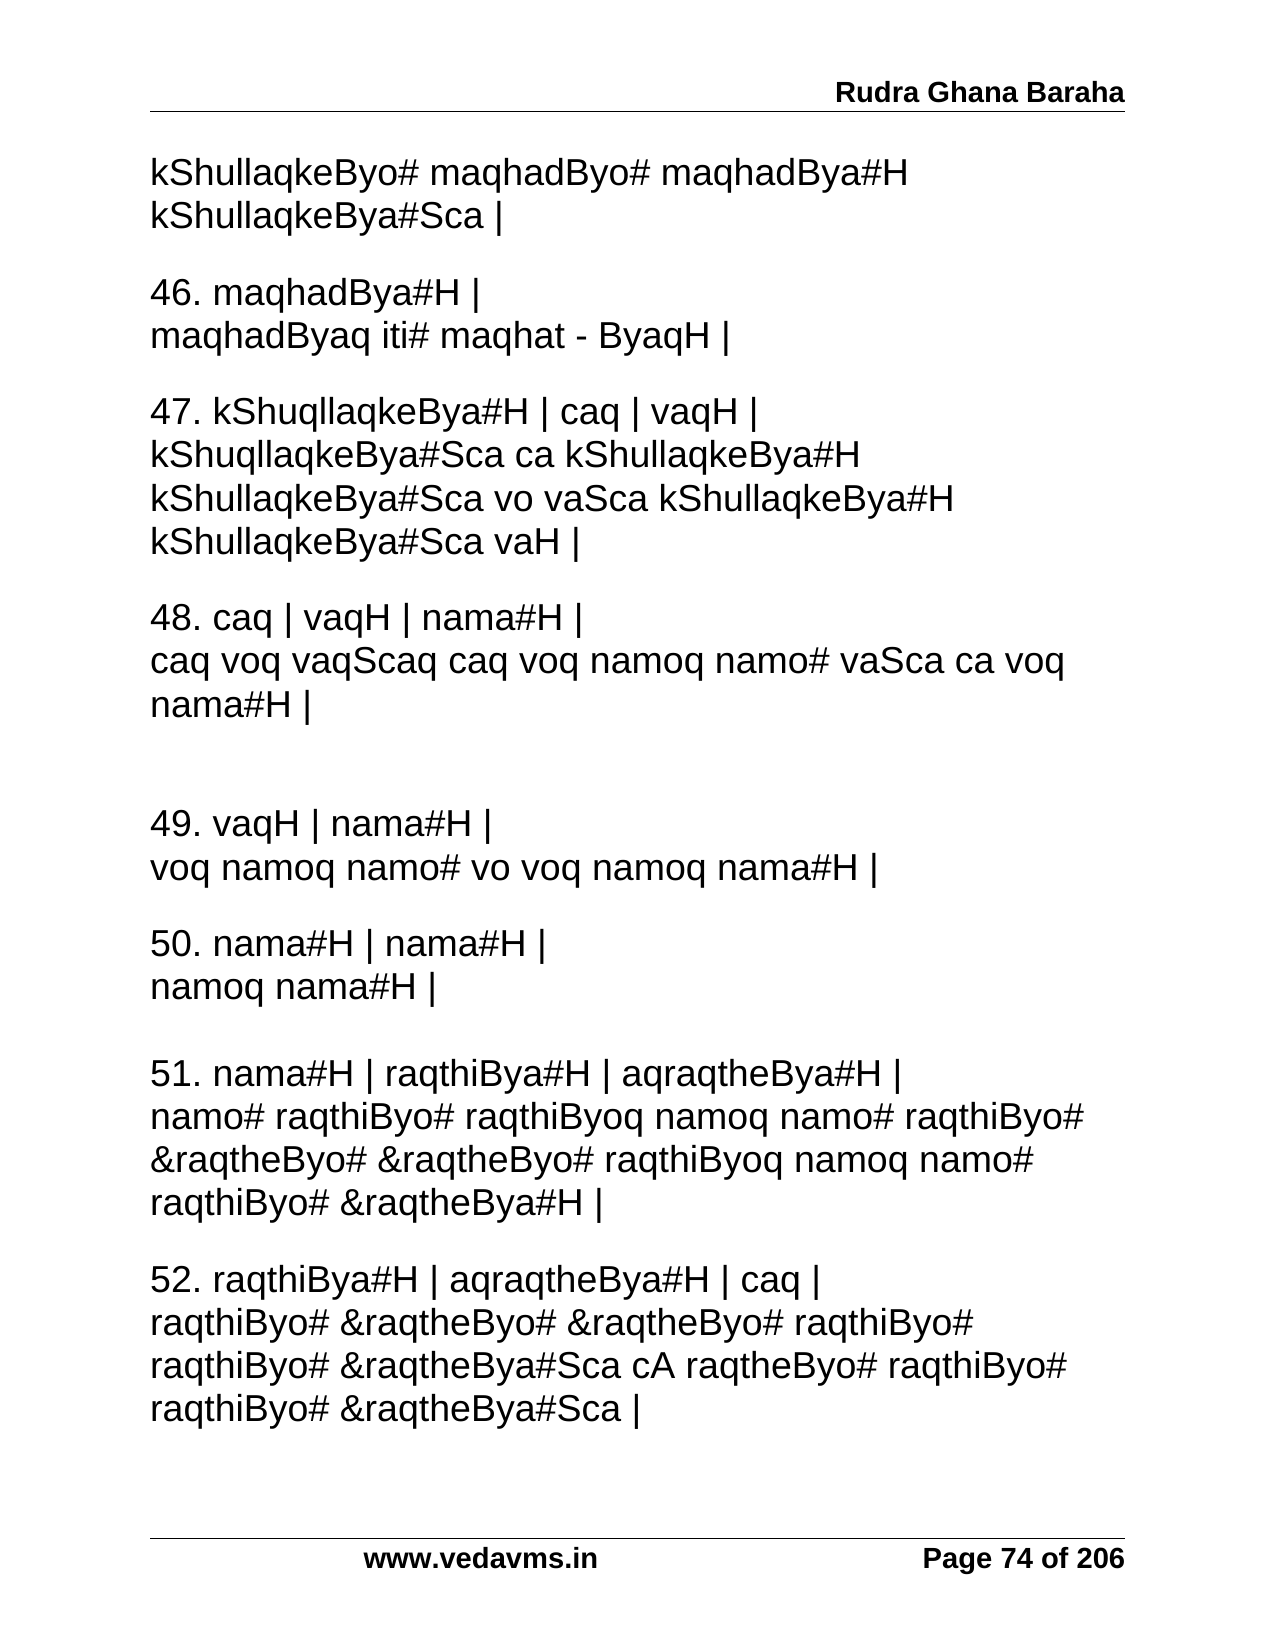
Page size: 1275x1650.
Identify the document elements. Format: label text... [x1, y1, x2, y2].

text namoq nama#H | [150, 964, 1125, 1008]
text caq voq vaqScaq caq voq namoq namo# vaSca ca voq nama#H | [150, 639, 1125, 725]
text 48. caq | vaqH | nama#H | [150, 596, 1125, 639]
text maqhadBya#H kShullaqkeBya#H kShullaqkeByo# maqhadByo# maqhadBya#H kShullaqkeBya#Sca ca kShullaqkeByo# maqhadByo# maqhadBya#H kShullaqkeBya#Sca | [150, 150, 1125, 236]
text 52. raqthiBya#H | aqraqtheBya#H | caq | [150, 1257, 1125, 1300]
text kShuqllaqkeBya#Sca ca kShullaqkeBya#H kShullaqkeBya#Sca vo vaSca kShullaqkeBya#H kShullaqkeBya#Sca vaH | [150, 433, 1125, 562]
text voq namoq namo# vo voq namoq nama#H | [150, 845, 1125, 888]
text 47. kShuqllaqkeBya#H | caq | vaqH | [150, 389, 1125, 433]
text raqthiByo# &raqtheByo# &raqtheByo# raqthiByo# raqthiByo# &raqtheBya#Sca cA raqtheByo# raqthiByo# raqthiByo# &raqtheBya#Sca | [150, 1300, 1125, 1429]
text 49. vaqH | nama#H | [150, 802, 1125, 845]
text 51. nama#H | raqthiBya#H | aqraqtheBya#H | [150, 1051, 1125, 1094]
text maqhadByaq iti# maqhat - ByaqH | [150, 313, 1125, 356]
text 50. nama#H | nama#H | [150, 921, 1125, 964]
text 46. maqhadBya#H | [150, 270, 1125, 313]
text namo# raqthiByo# raqthiByoq namoq namo# raqthiByo# &raqtheByo# &raqtheByo# raqthiByoq namoq namo# raqthiByo# &raqtheBya#H | [150, 1094, 1125, 1223]
